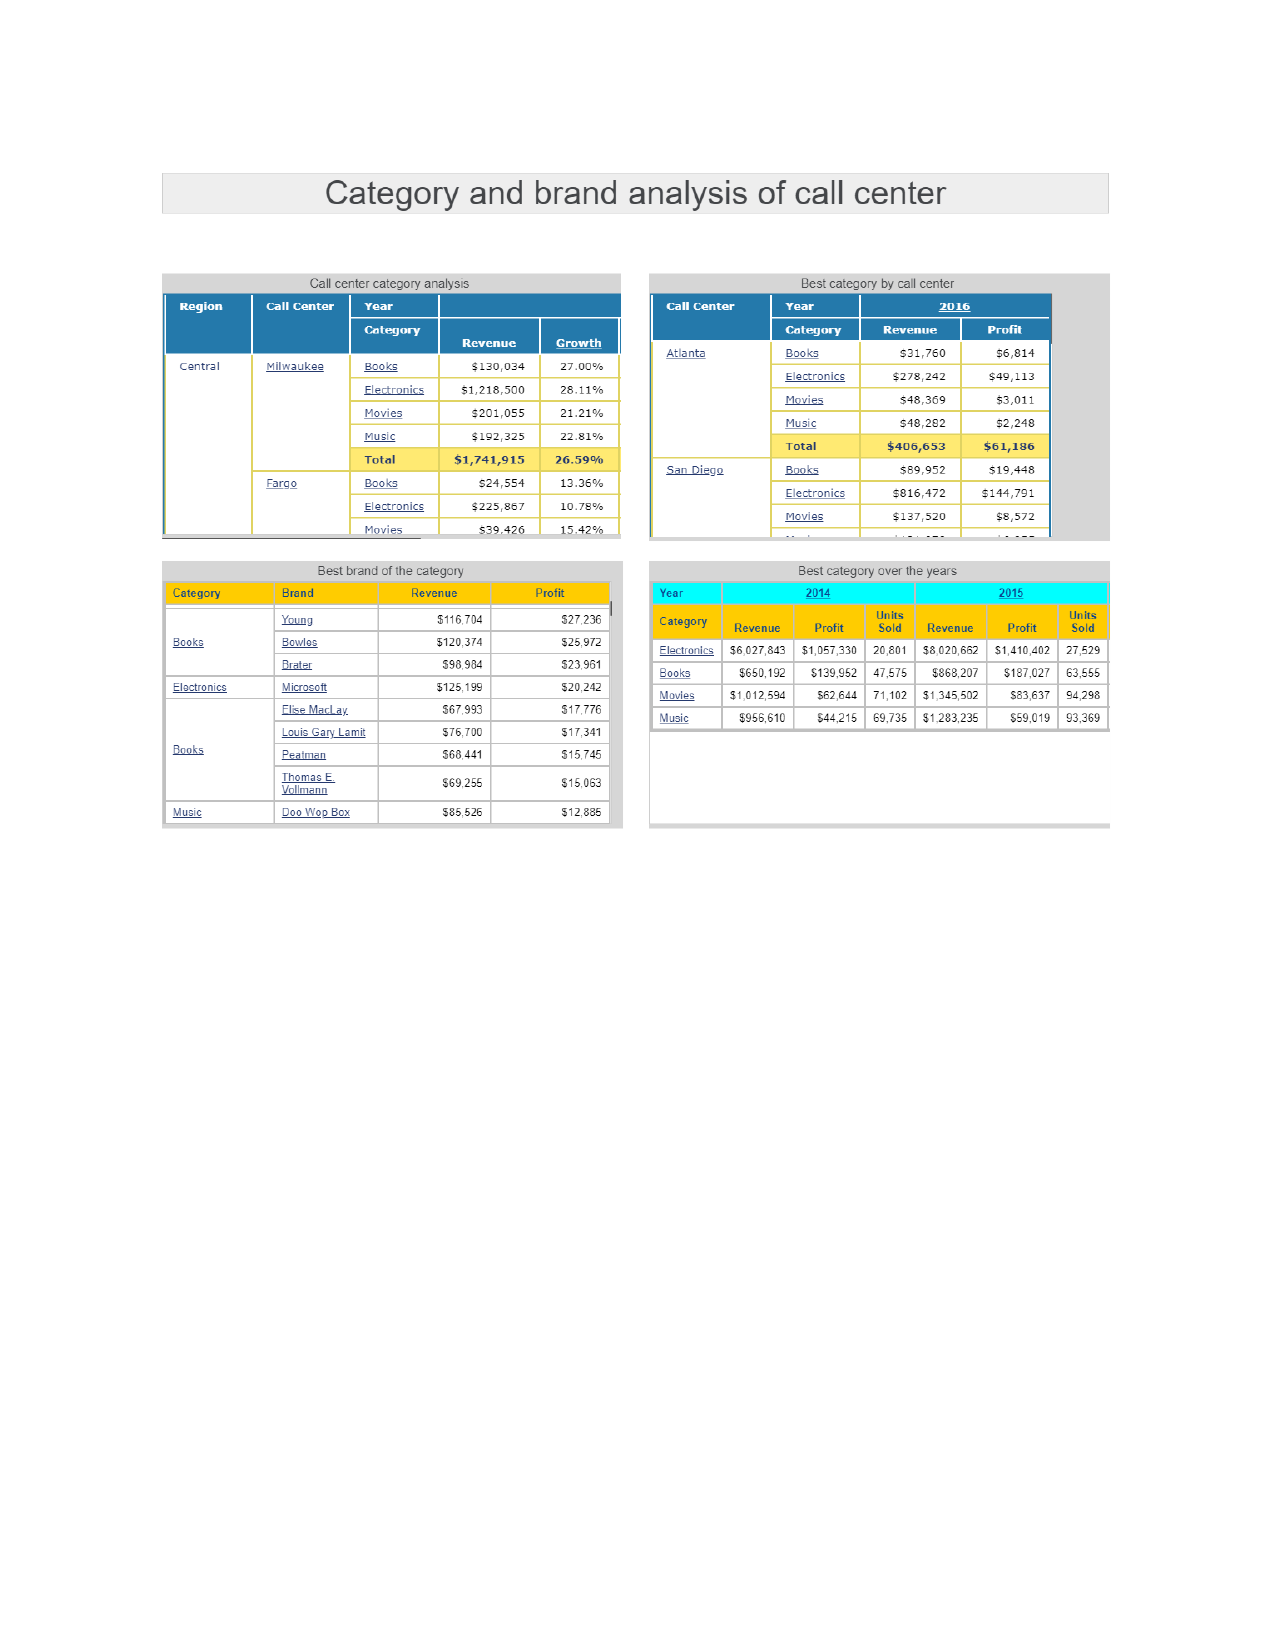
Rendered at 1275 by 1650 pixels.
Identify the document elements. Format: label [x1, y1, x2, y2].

picture [150, 150, 1125, 838]
